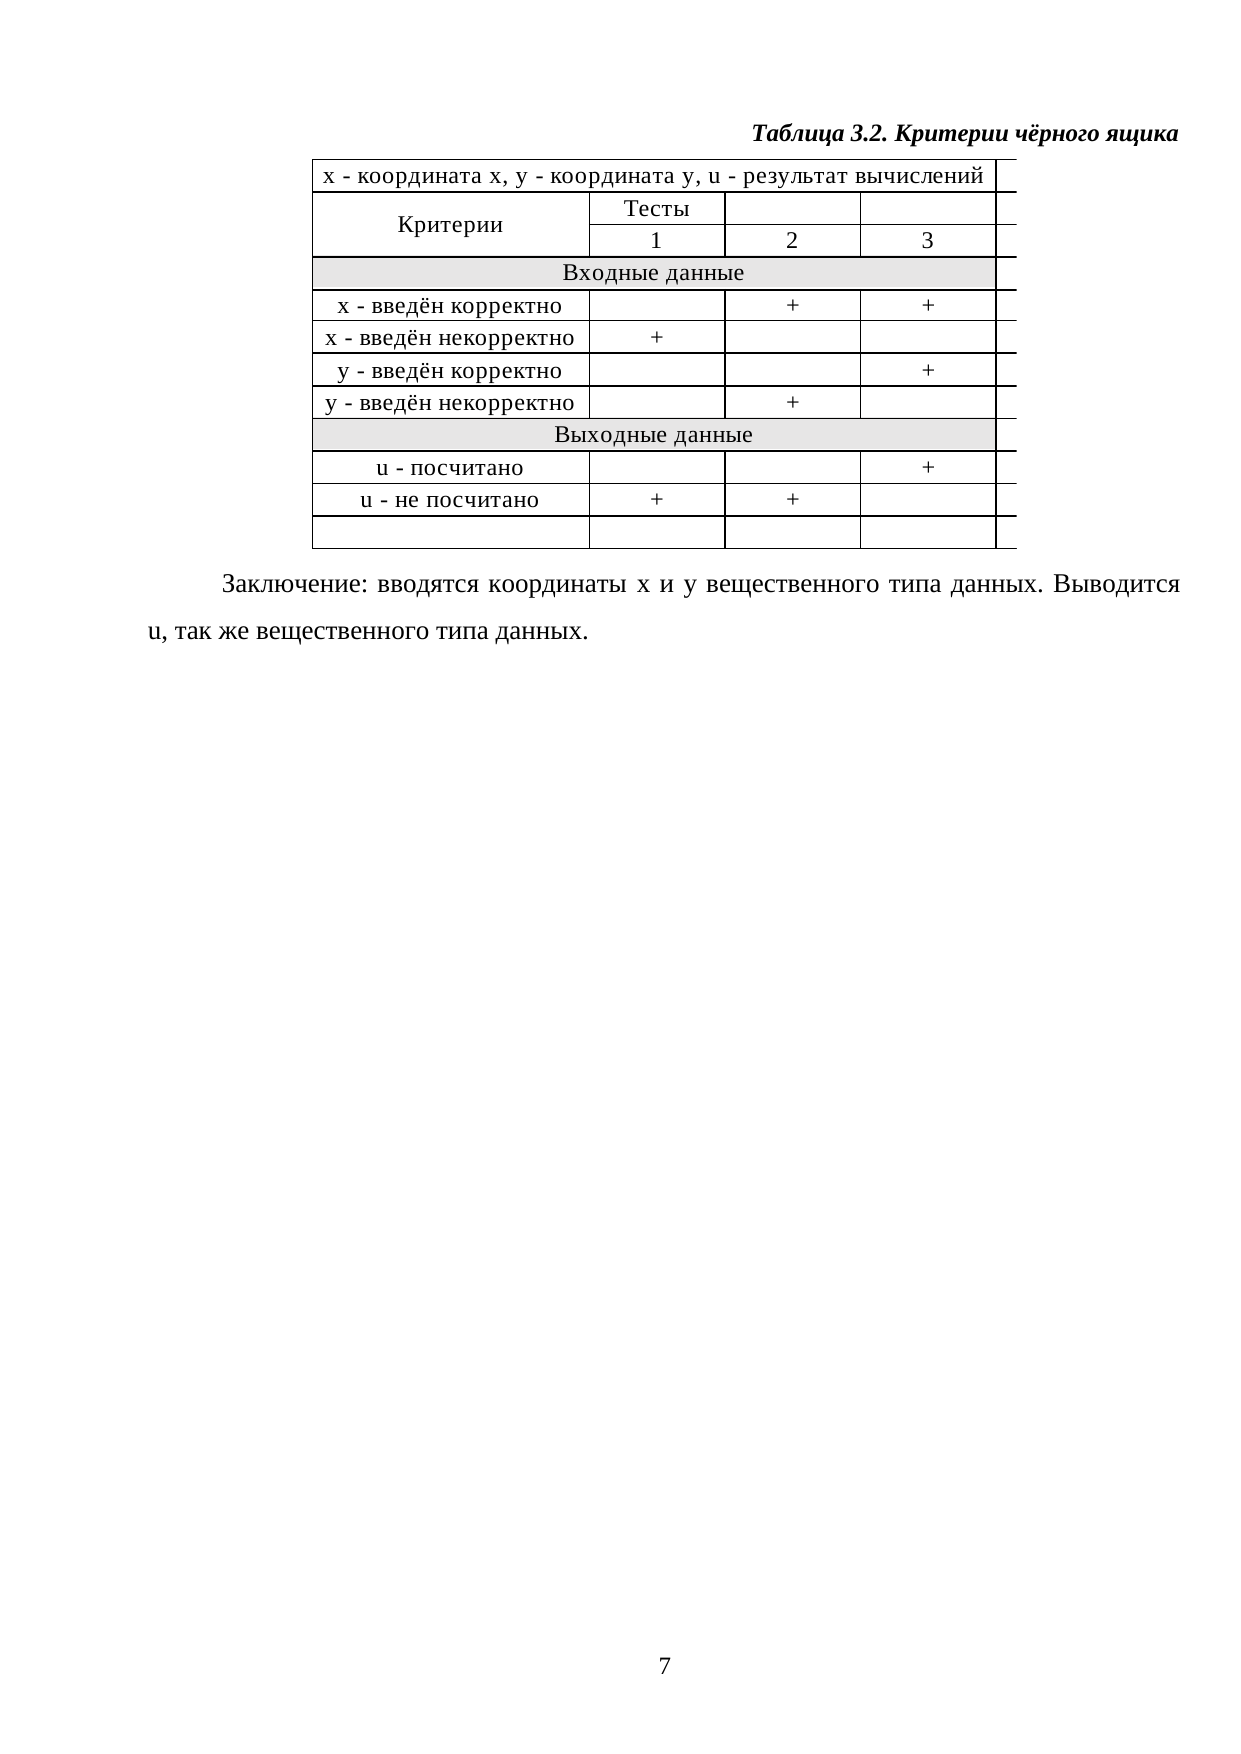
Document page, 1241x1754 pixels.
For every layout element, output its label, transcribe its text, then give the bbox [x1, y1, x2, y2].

text Заключение: вводятся координаты x и y вещественного типа данных. Выводится u, так же вещественного типа данных. [148, 567, 1181, 645]
text Таблица 3.2. Критерии чёрного ящика [148, 118, 1181, 147]
